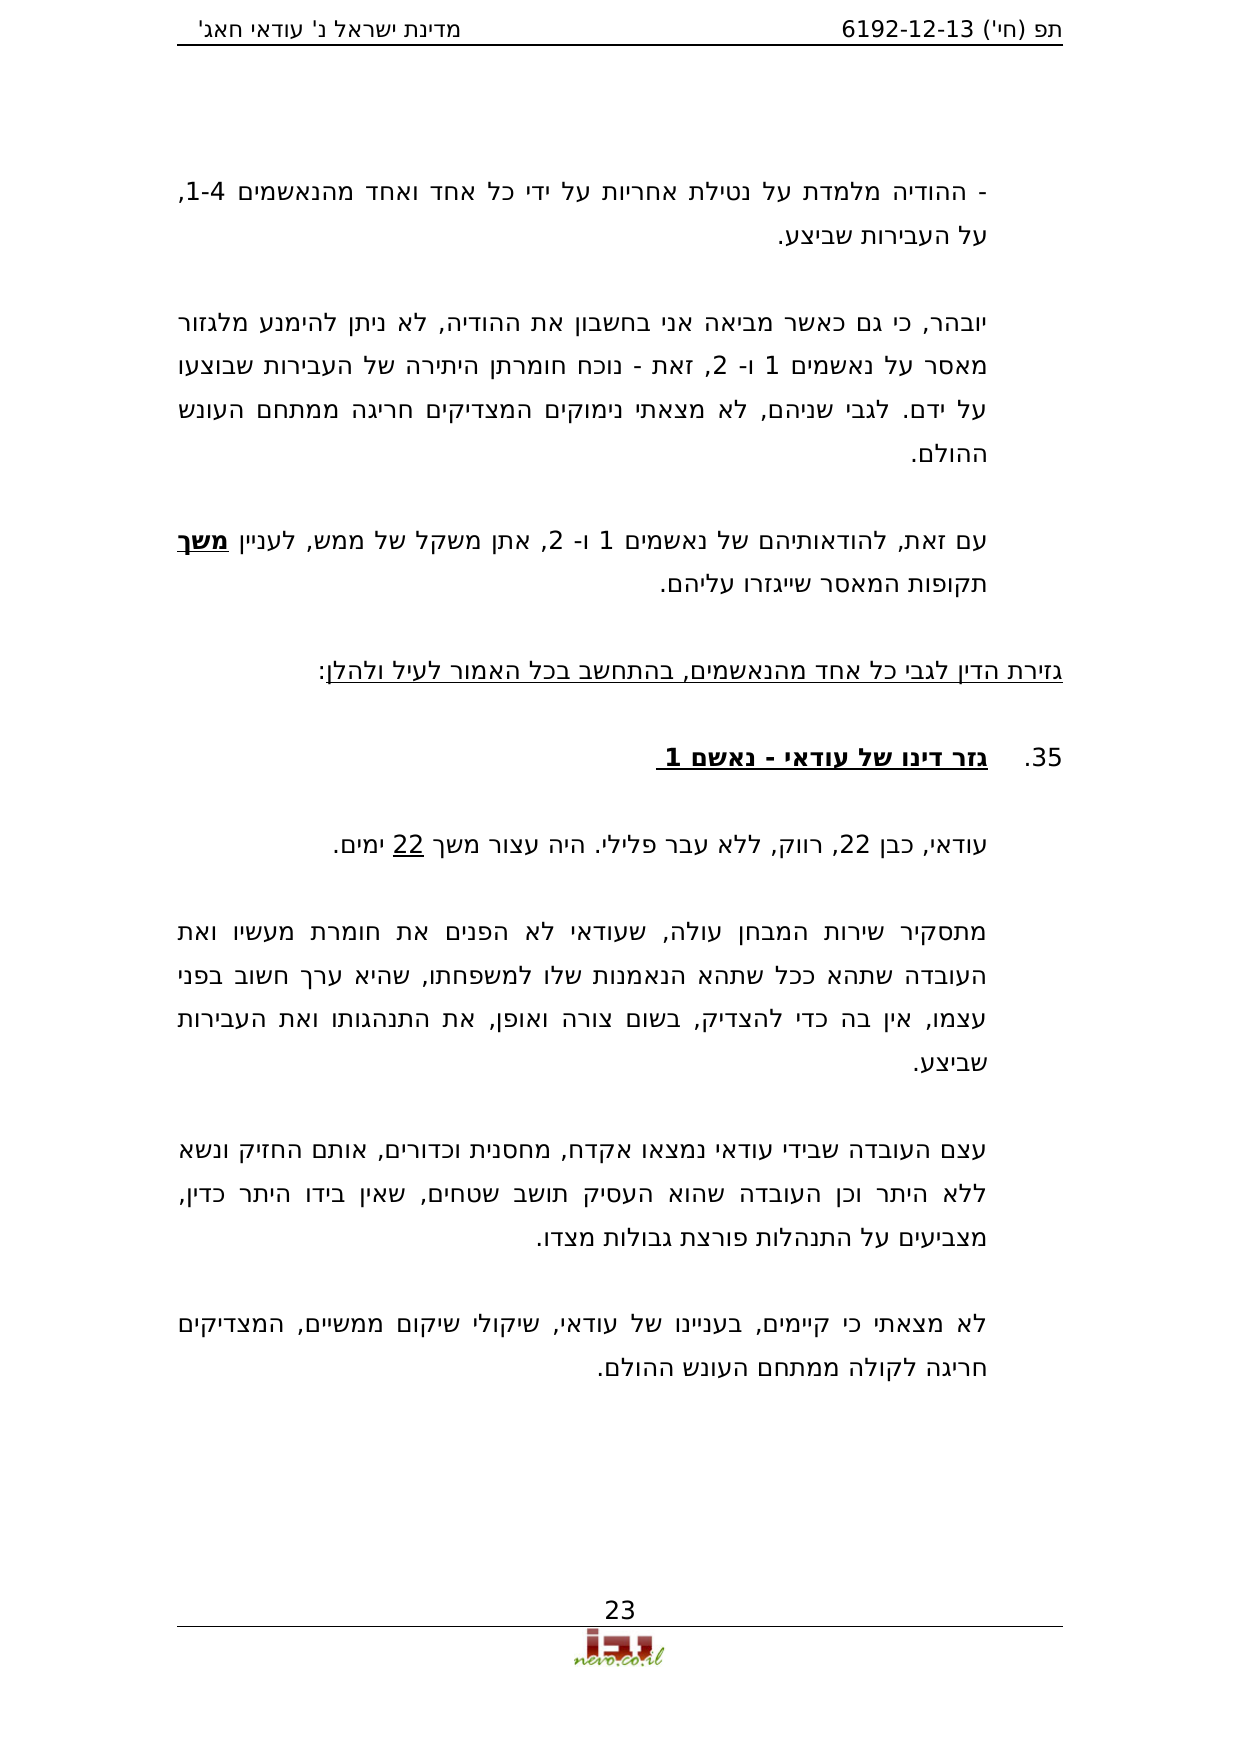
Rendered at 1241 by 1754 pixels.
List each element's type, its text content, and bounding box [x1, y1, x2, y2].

text גזירת הדין לגבי כל אחד מהנאשמים, בהתחשב בכל האמור לעיל ולהלן: [177, 657, 1063, 686]
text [177, 177, 1063, 250]
text עודאי, כבן 22, רווק, ללא עבר פלילי. היה עצור משך 22 ימים. [177, 830, 1063, 859]
text עצם העובדה שבידי עודאי נמצאו אקדח, מחסנית וכדורים, אותם החזיק ונשא ללא היתר וכן העובדה שהוא העסיק תושב שטחים, שאין בידו היתר כדין, מצביעים על התנהלות פורצת גבולות מצדו. [177, 1135, 988, 1252]
text עם זאת, להודאותיהם של נאשמים 1 ו- 2, אתן משקל של ממש, לעניין משך תקופות המאסר שייגזרו עליהם. [177, 526, 988, 599]
picture [574, 1628, 666, 1667]
text מתסקיר שירות המבחן עולה, שעודאי לא הפנים את חומרת מעשיו ואת העובדה שתהא ככל שתהא הנאמנות שלו למשפחתו, שהיא ערך חשוב בפני עצמו, אין בה כדי להצדיק, בשום צורה ואופן, את התנהגותו ואת העבירות שביצע. [177, 917, 988, 1078]
text 35. גזר דינו של עודאי - נאשם 1 [177, 743, 1063, 773]
text לא מצאתי כי קיימים, בעניינו של עודאי, שיקולי שיקום ממשיים, המצדיקים חריגה לקולה ממתחם העונש ההולם. [177, 1310, 988, 1383]
text יובהר, כי גם כאשר מביאה אני בחשבון את ההודיה, לא ניתן להימנע מלגזור מאסר על נאשמים 1 ו- 2, זאת - נוכח חומרתן היתירה של העבירות שבוצעו על ידם. לגבי שניהם, לא מצאתי נימוקים המצדיקים חריגה ממתחם העונש ההולם. [177, 308, 988, 468]
